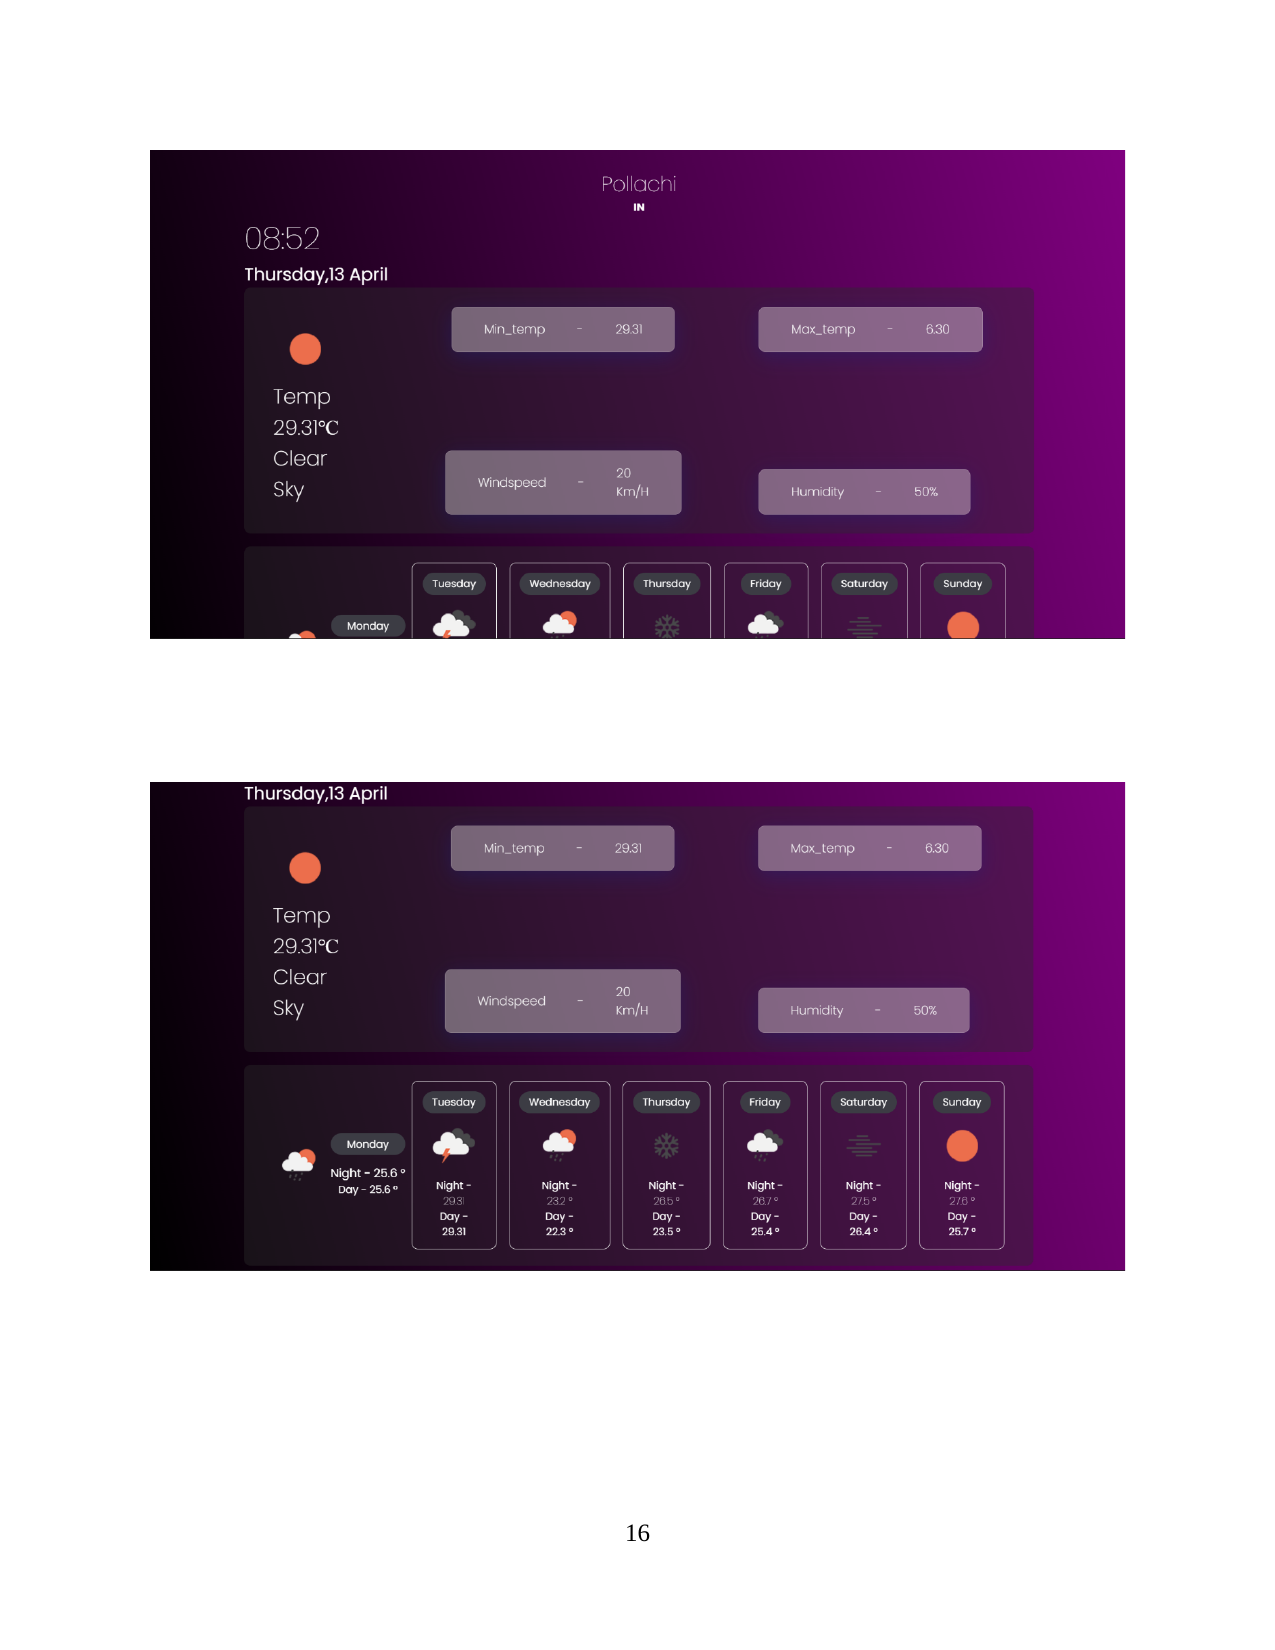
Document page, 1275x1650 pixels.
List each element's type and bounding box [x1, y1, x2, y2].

picture [150, 150, 1125, 639]
picture [150, 782, 1125, 1271]
